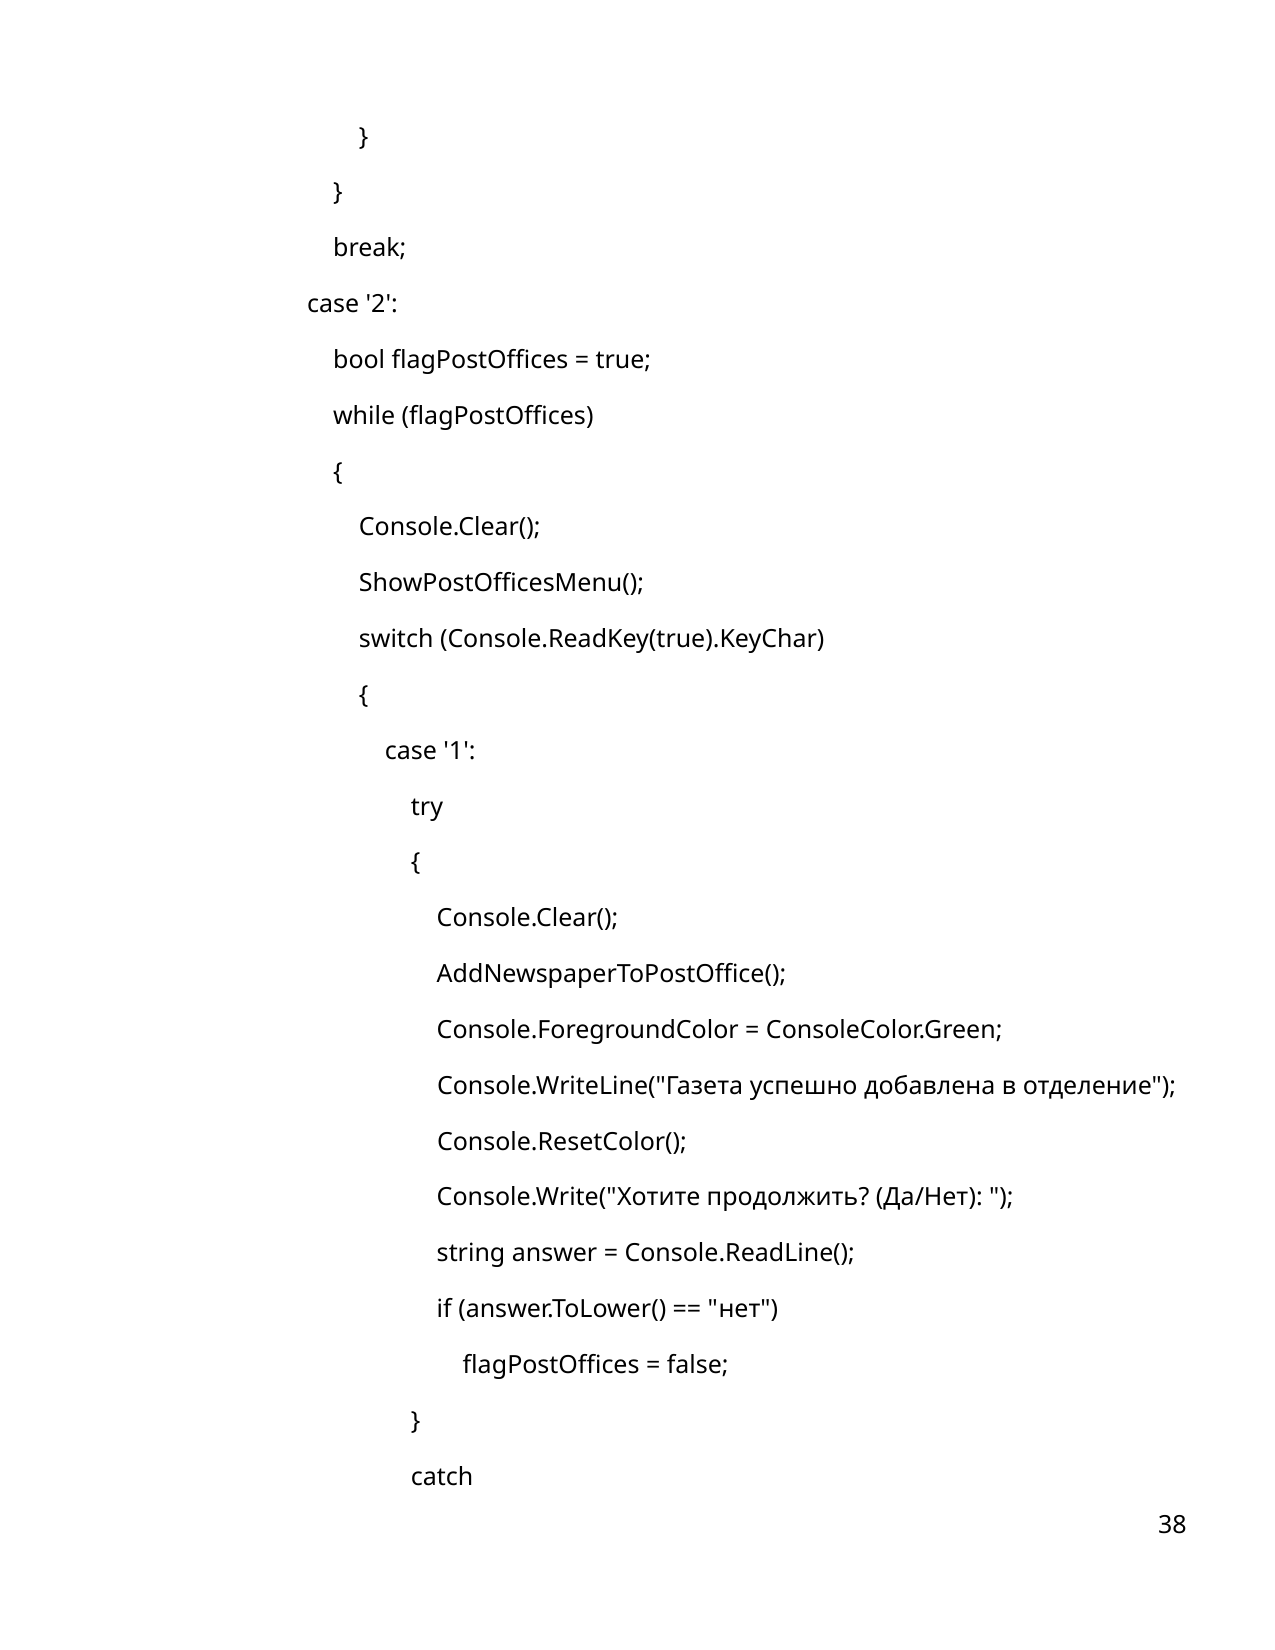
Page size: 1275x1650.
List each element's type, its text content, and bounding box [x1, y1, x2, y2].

text AddNewspaperToPostOffice(); [177, 956, 1186, 990]
text Console.Write("Хотите продолжить? (Да/Нет): "); [177, 1179, 1186, 1213]
text string answer = Console.ReadLine(); [177, 1235, 1186, 1269]
text switch (Console.ReadKey(true).KeyChar) [177, 621, 1186, 655]
text try [177, 788, 1186, 822]
text Console.Clear(); [177, 900, 1186, 934]
text while (flagPostOffices) [177, 397, 1186, 431]
text { [177, 844, 1186, 878]
text } [177, 1402, 1186, 1436]
text } [177, 118, 1186, 152]
text Console.Clear(); [177, 509, 1186, 543]
text Console.ResetColor(); [177, 1123, 1186, 1157]
text flagPostOffices = false; [177, 1346, 1186, 1381]
text } [177, 174, 1186, 208]
text { [177, 453, 1186, 487]
text case '2': [177, 286, 1186, 320]
text Console.WriteLine("Газета успешно добавлена в отделение"); [177, 1067, 1186, 1101]
text bool flagPostOffices = true; [177, 341, 1186, 376]
text break; [177, 230, 1186, 264]
text { [177, 676, 1186, 711]
text Console.ForegroundColor = ConsoleColor.Green; [177, 1011, 1186, 1046]
text case '1': [177, 732, 1186, 766]
text catch [177, 1458, 1186, 1492]
text ShowPostOfficesMenu(); [177, 565, 1186, 599]
text if (answer.ToLower() == "нет") [177, 1291, 1186, 1325]
